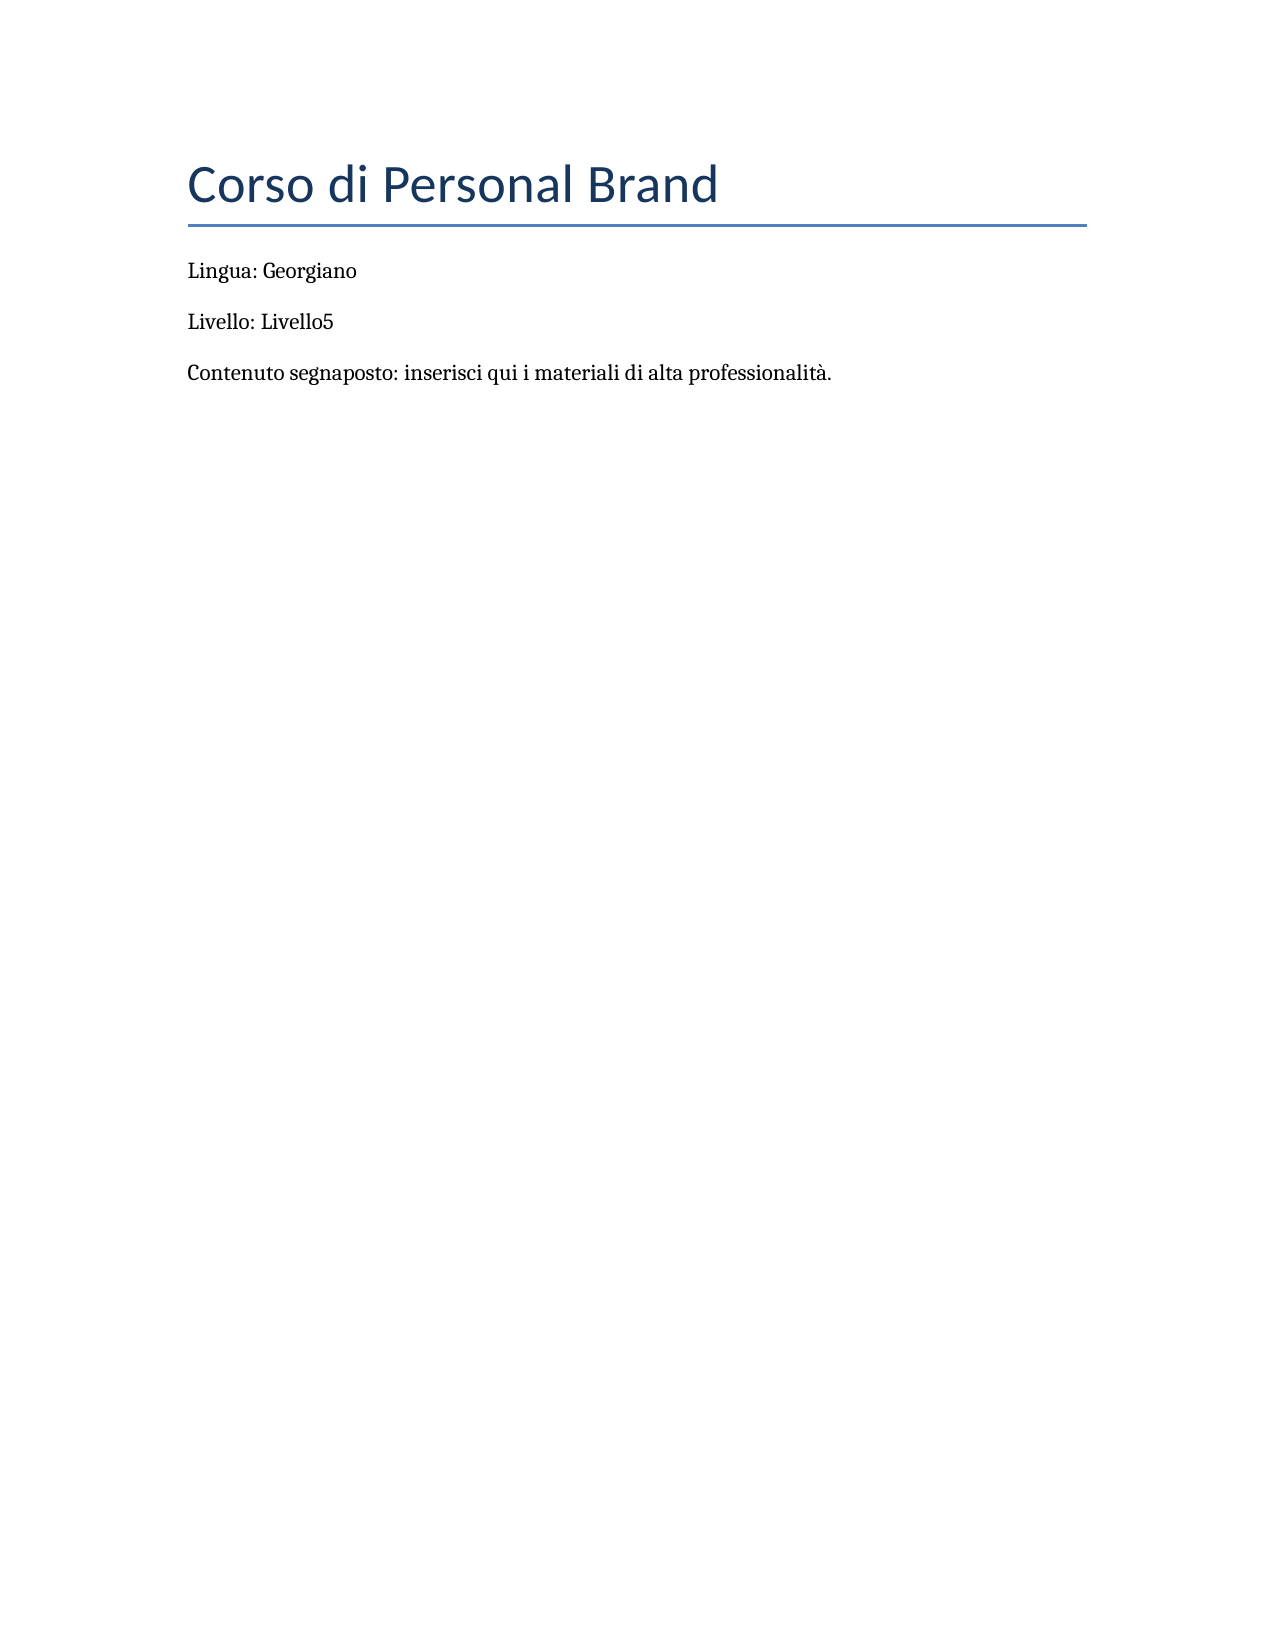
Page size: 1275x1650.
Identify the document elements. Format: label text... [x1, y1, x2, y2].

title Corso di Personal Brand [187, 150, 1087, 227]
text Livello: Livello5 [187, 309, 1087, 335]
text Lingua: Georgiano [187, 258, 1087, 284]
text Contenuto segnaposto: inserisci qui i materiali di alta professionalità. [187, 360, 1087, 386]
